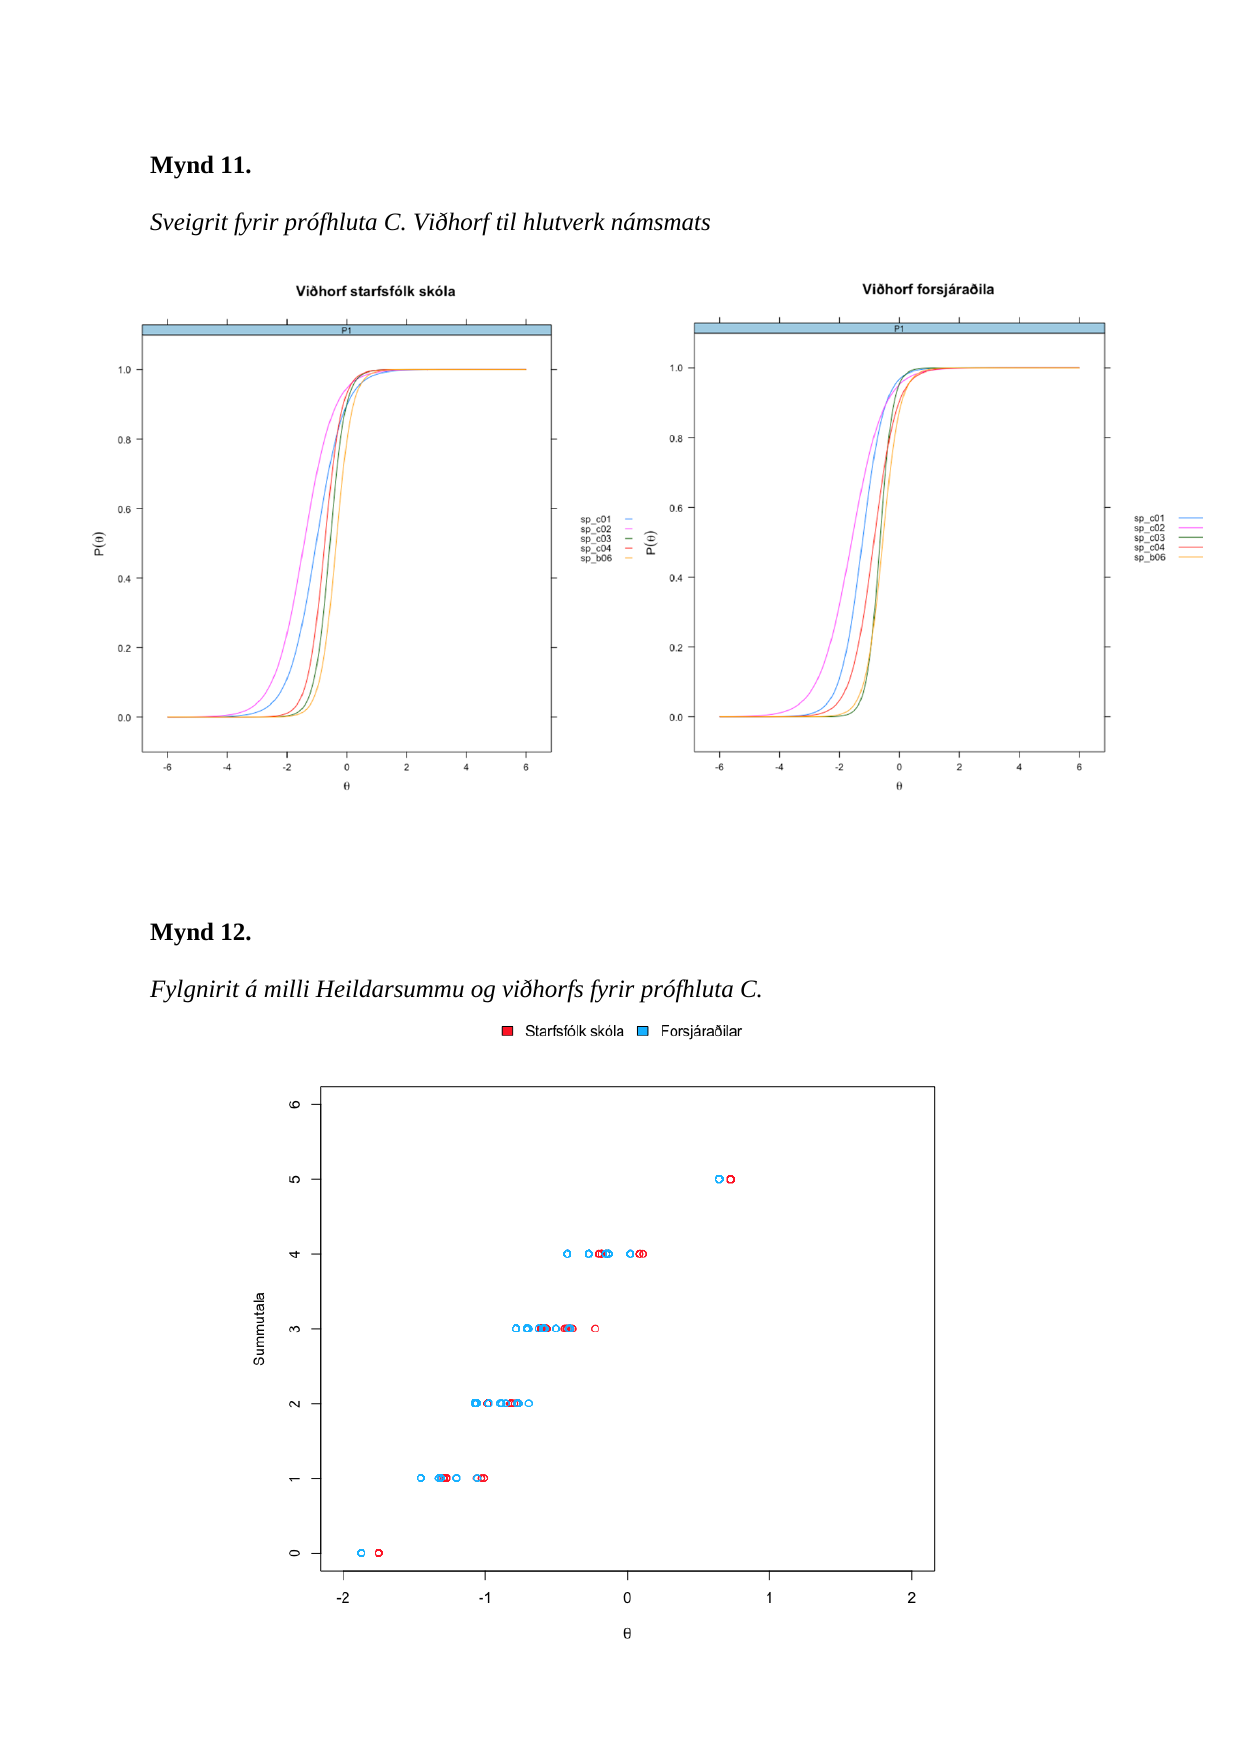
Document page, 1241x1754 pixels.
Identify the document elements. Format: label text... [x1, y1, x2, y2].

picture [248, 1014, 971, 1660]
picture [73, 279, 1203, 802]
text Mynd 11. [150, 150, 1090, 179]
text Fylgnirit á milli Heildarsummu og viðhorfs fyrir prófhluta C. [150, 974, 1090, 1003]
text Sveigrit fyrir prófhluta C. Viðhorf til hlutverk námsmats [150, 207, 1090, 236]
text Mynd 12. [150, 917, 1090, 945]
